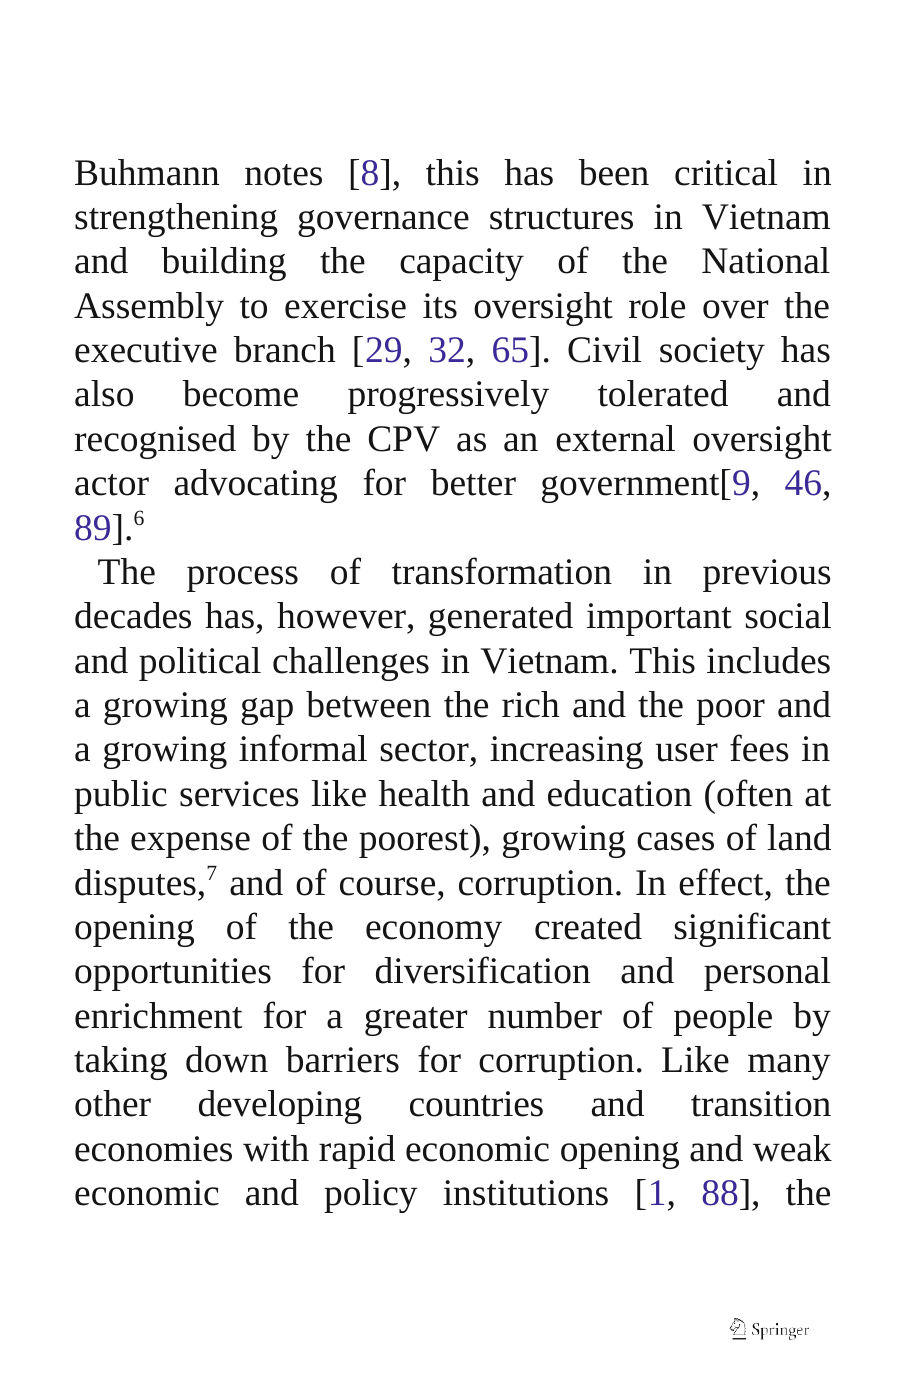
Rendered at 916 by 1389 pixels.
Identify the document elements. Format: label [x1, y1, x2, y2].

text [74, 150, 832, 548]
text [74, 549, 832, 1214]
picture [729, 1318, 809, 1340]
